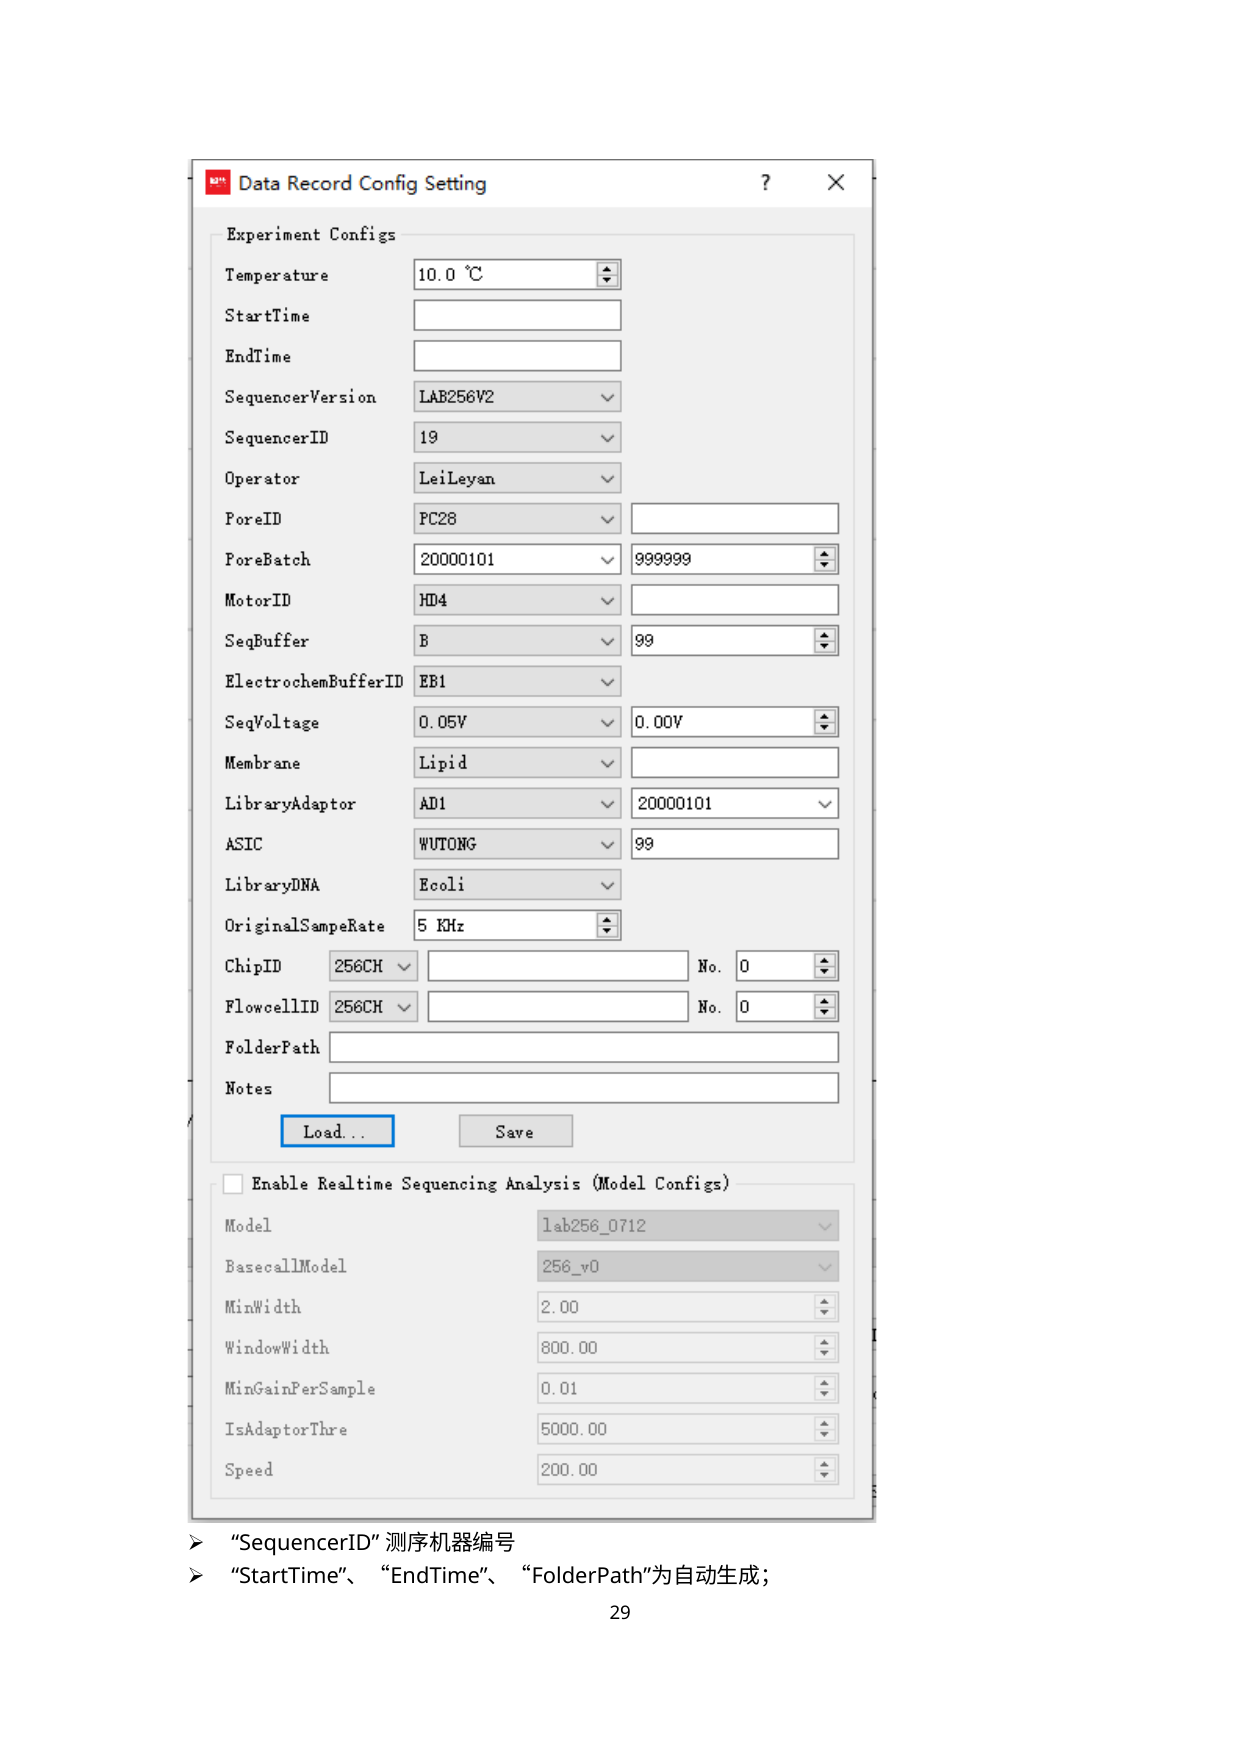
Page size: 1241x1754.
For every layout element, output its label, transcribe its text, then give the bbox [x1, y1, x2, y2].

list “SequencerID” 测序机器编号 [187, 1525, 1053, 1557]
picture [187, 159, 877, 1523]
list “StartTime”、“EndTime”、“FolderPath”为自动生成； [187, 1557, 1053, 1590]
